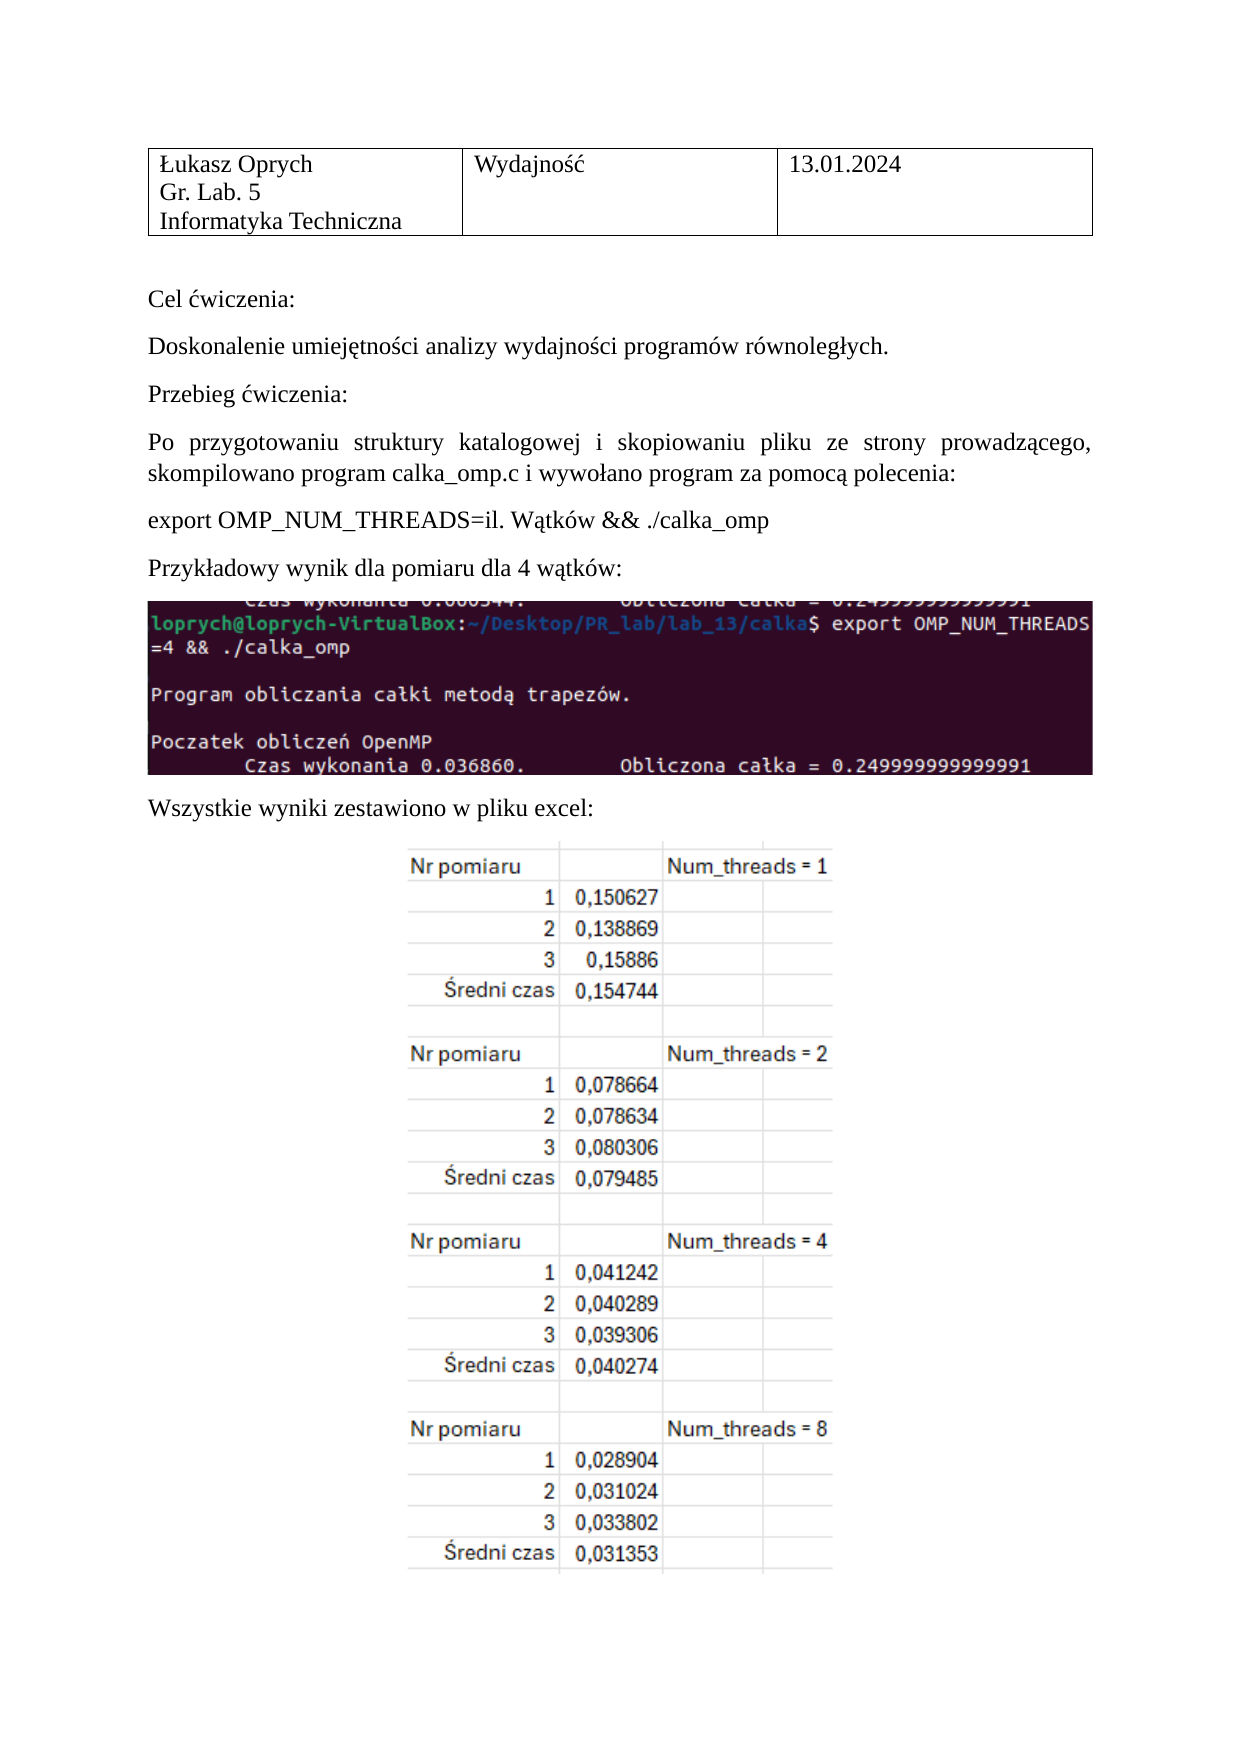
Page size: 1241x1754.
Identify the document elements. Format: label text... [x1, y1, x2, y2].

text Wszystkie wyniki zestawiono w pliku excel: [148, 793, 1093, 822]
picture [147, 601, 1093, 775]
text Doskonalenie umiejętności analizy wydajności programów równoległych. [148, 331, 1093, 360]
table_header Łukasz Oprych Gr. Lab. 5 Informatyka Techniczna [149, 149, 462, 235]
text Cel ćwiczenia: [148, 284, 1093, 312]
picture [407, 841, 833, 1574]
table_header 13.01.2024 [778, 149, 1092, 235]
text Po przygotowaniu struktury katalogowej i skopiowaniu pliku ze strony prowadzącego, skompilowano program calka_omp.c i wywołano program za pomocą polecenia: [148, 427, 1093, 487]
text Przebieg ćwiczenia: [148, 379, 1093, 408]
table_header Wydajność [463, 149, 777, 235]
text export OMP_NUM_THREADS=il. Wątków && ./calka_omp [148, 506, 1093, 534]
text Przykładowy wynik dla pomiaru dla 4 wątków: [148, 553, 1093, 582]
